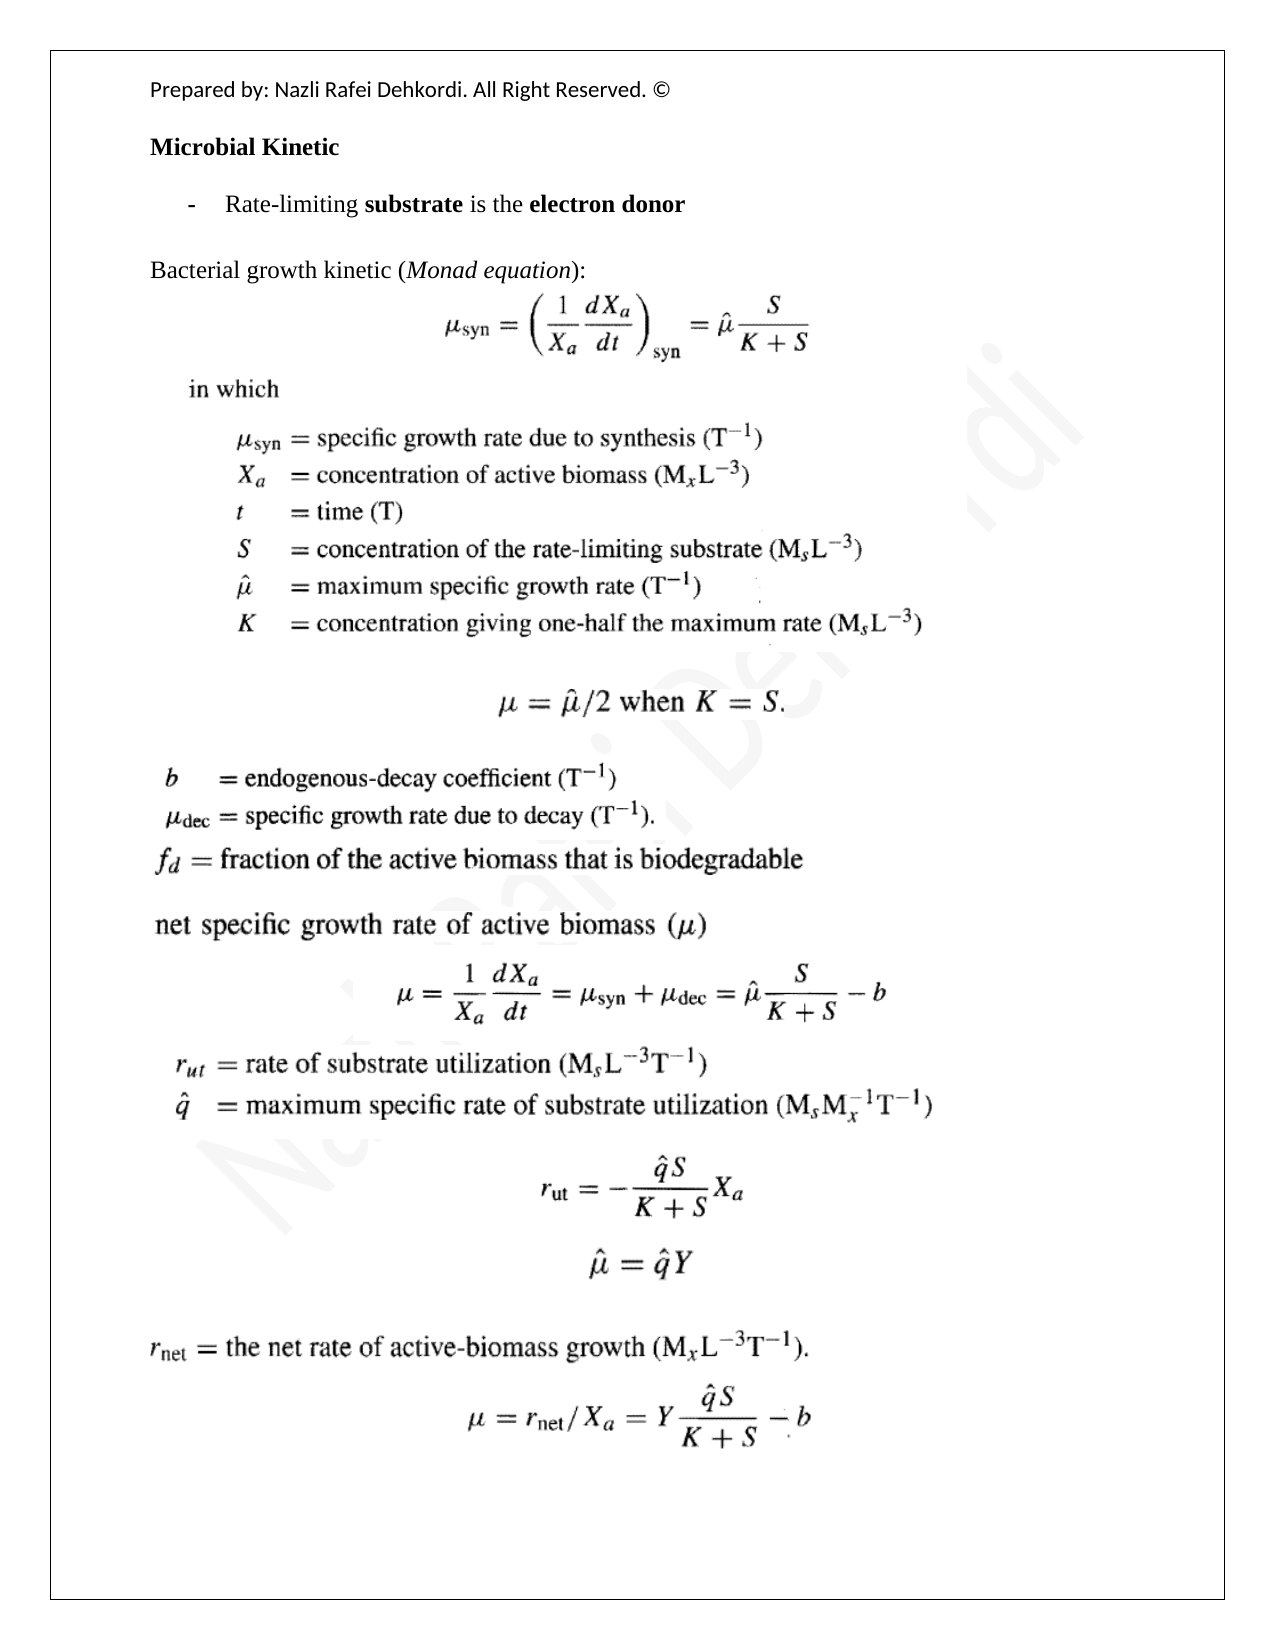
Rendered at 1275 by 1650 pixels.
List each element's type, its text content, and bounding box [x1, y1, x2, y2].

text Bacterial growth kinetic (Monad equation): [150, 255, 1125, 284]
list Rate-limiting substrate is the electron donor [187, 189, 1125, 218]
text Microbial Kinetic [150, 132, 1125, 161]
